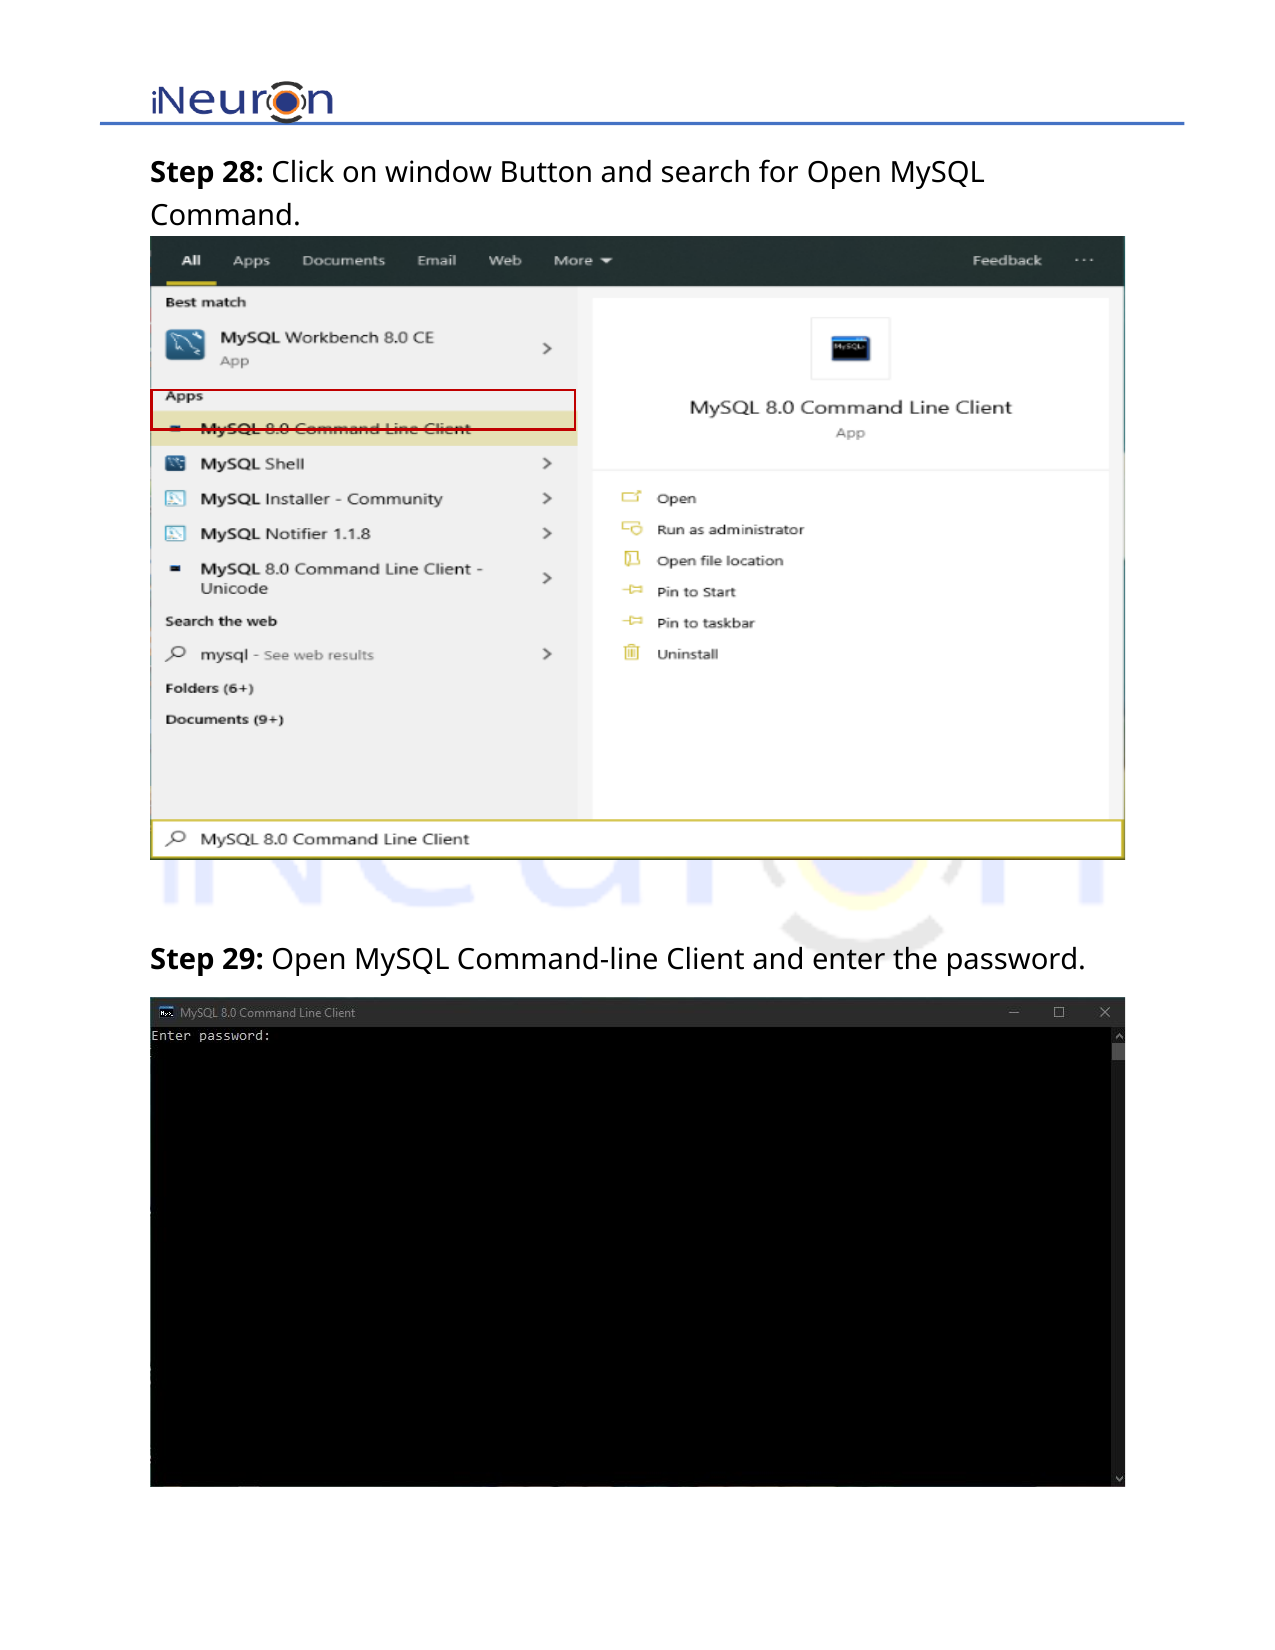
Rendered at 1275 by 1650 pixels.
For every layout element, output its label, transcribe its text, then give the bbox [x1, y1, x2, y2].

text Step 29: Open MySQL Command-line Client and enter the password. [150, 938, 1125, 978]
picture [150, 75, 335, 124]
text Step 28: Click on window Button and search for Open MySQL Command. [150, 151, 1125, 236]
picture [150, 236, 1126, 860]
picture [150, 997, 1125, 1487]
picture [153, 391, 574, 428]
